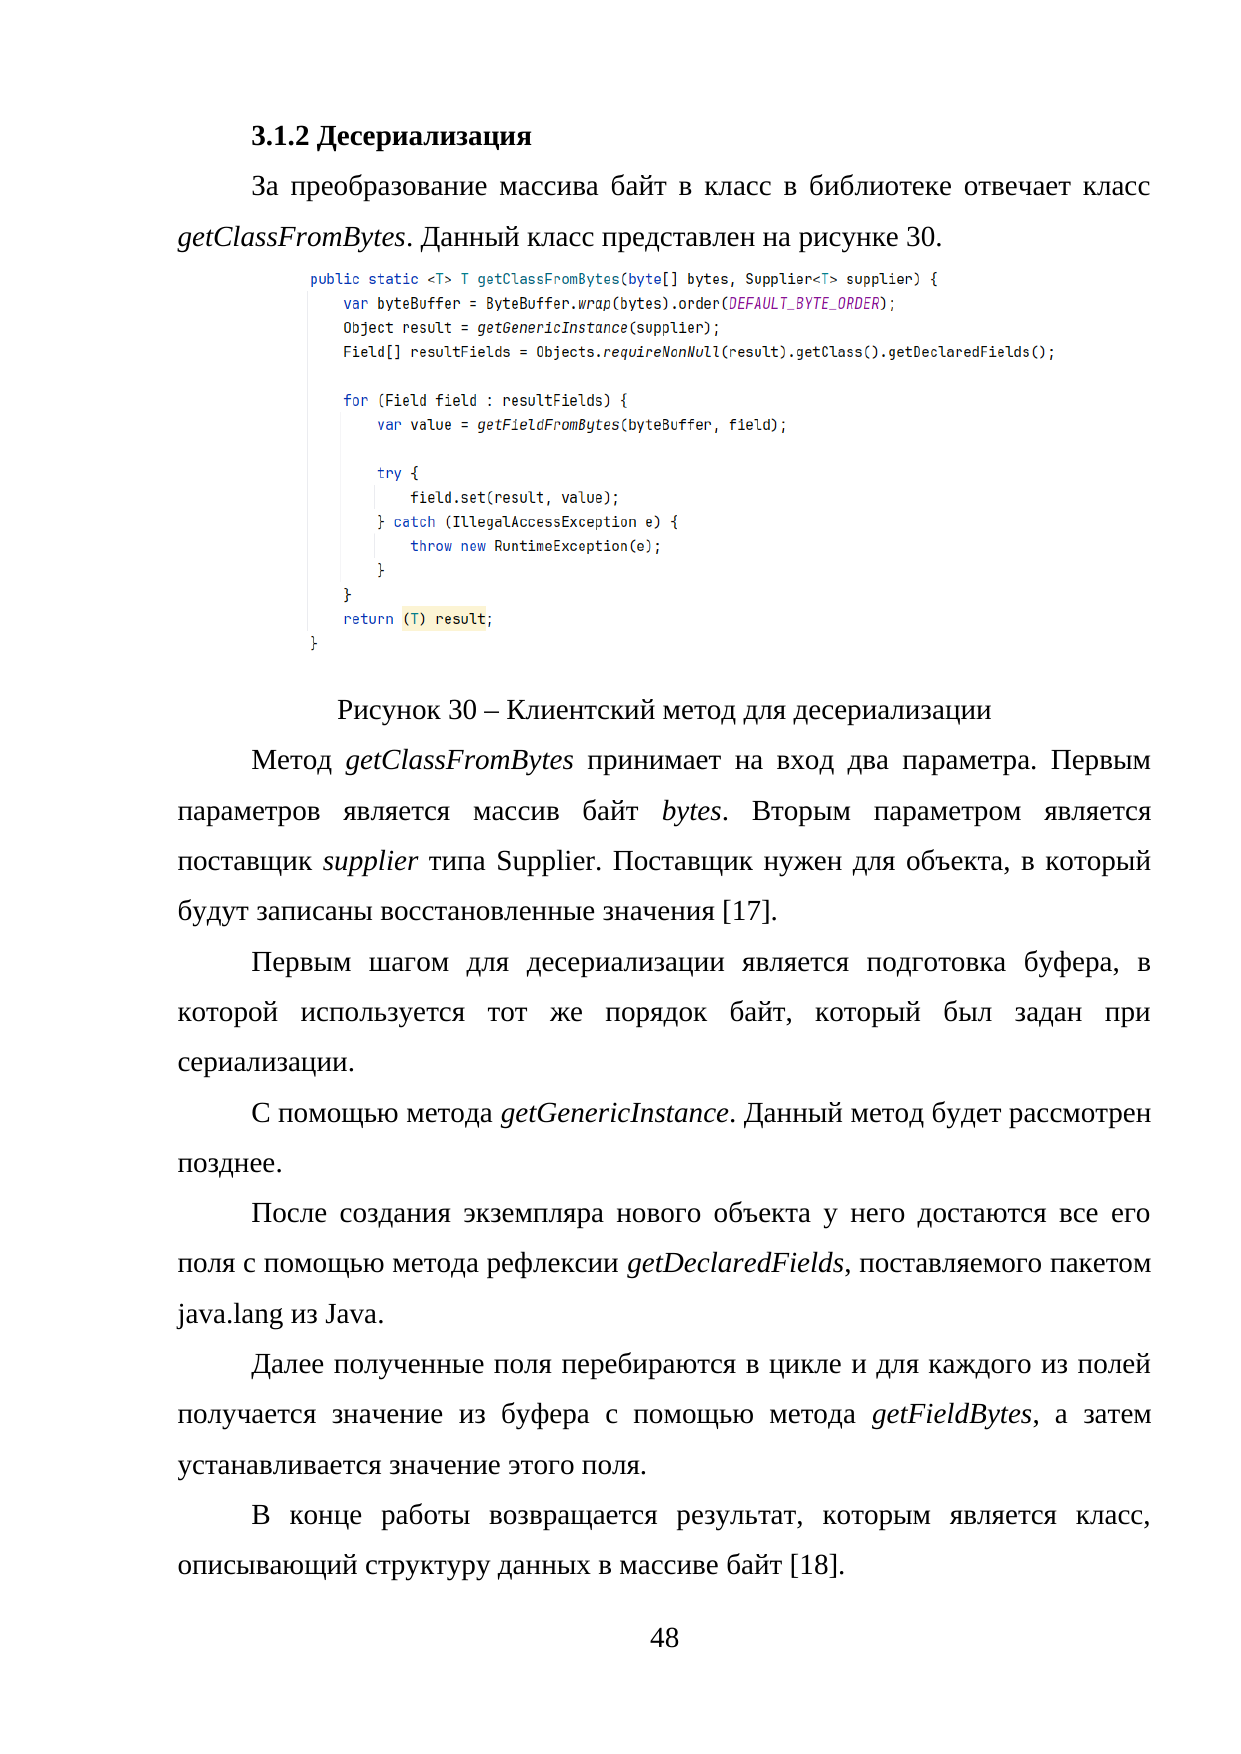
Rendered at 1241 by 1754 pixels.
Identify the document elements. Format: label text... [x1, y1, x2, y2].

text За преобразование массива байт в класс в библиотеке отвечает класс getClassFromBytes. Данный класс представлен на рисунке 30. [177, 168, 1152, 252]
text После создания экземпляра нового объекта у него достаются все его поля с помощью метода рефлексии getDeclaredFields, поставляемого пакетом java.lang из Java. [177, 1195, 1152, 1329]
text Далее полученные поля перебираются в цикле и для каждого из полей получается значение из буфера с помощью метода getFieldBytes, а затем устанавливается значение этого поля. [177, 1346, 1152, 1480]
picture [300, 268, 1067, 659]
text С помощью метода getGenericInstance. Данный метод будет рассмотрен позднее. [177, 1095, 1152, 1178]
text Метод getClassFromBytes принимает на вход два параметра. Первым параметров является массив байт bytes. Вторым параметром является поставщик supplier типа Supplier. Поставщик нужен для объекта, в который будут записаны восстановленные значения [17]. [177, 742, 1152, 927]
text Первым шагом для десериализации является подготовка буфера, в которой используется тот же порядок байт, который был задан при сериализации. [177, 944, 1152, 1078]
subtitle 3.1.2 Десериализация [177, 118, 1152, 152]
text В конце работы возвращается результат, которым является класс, описывающий структуру данных в массиве байт [18]. [177, 1497, 1152, 1581]
